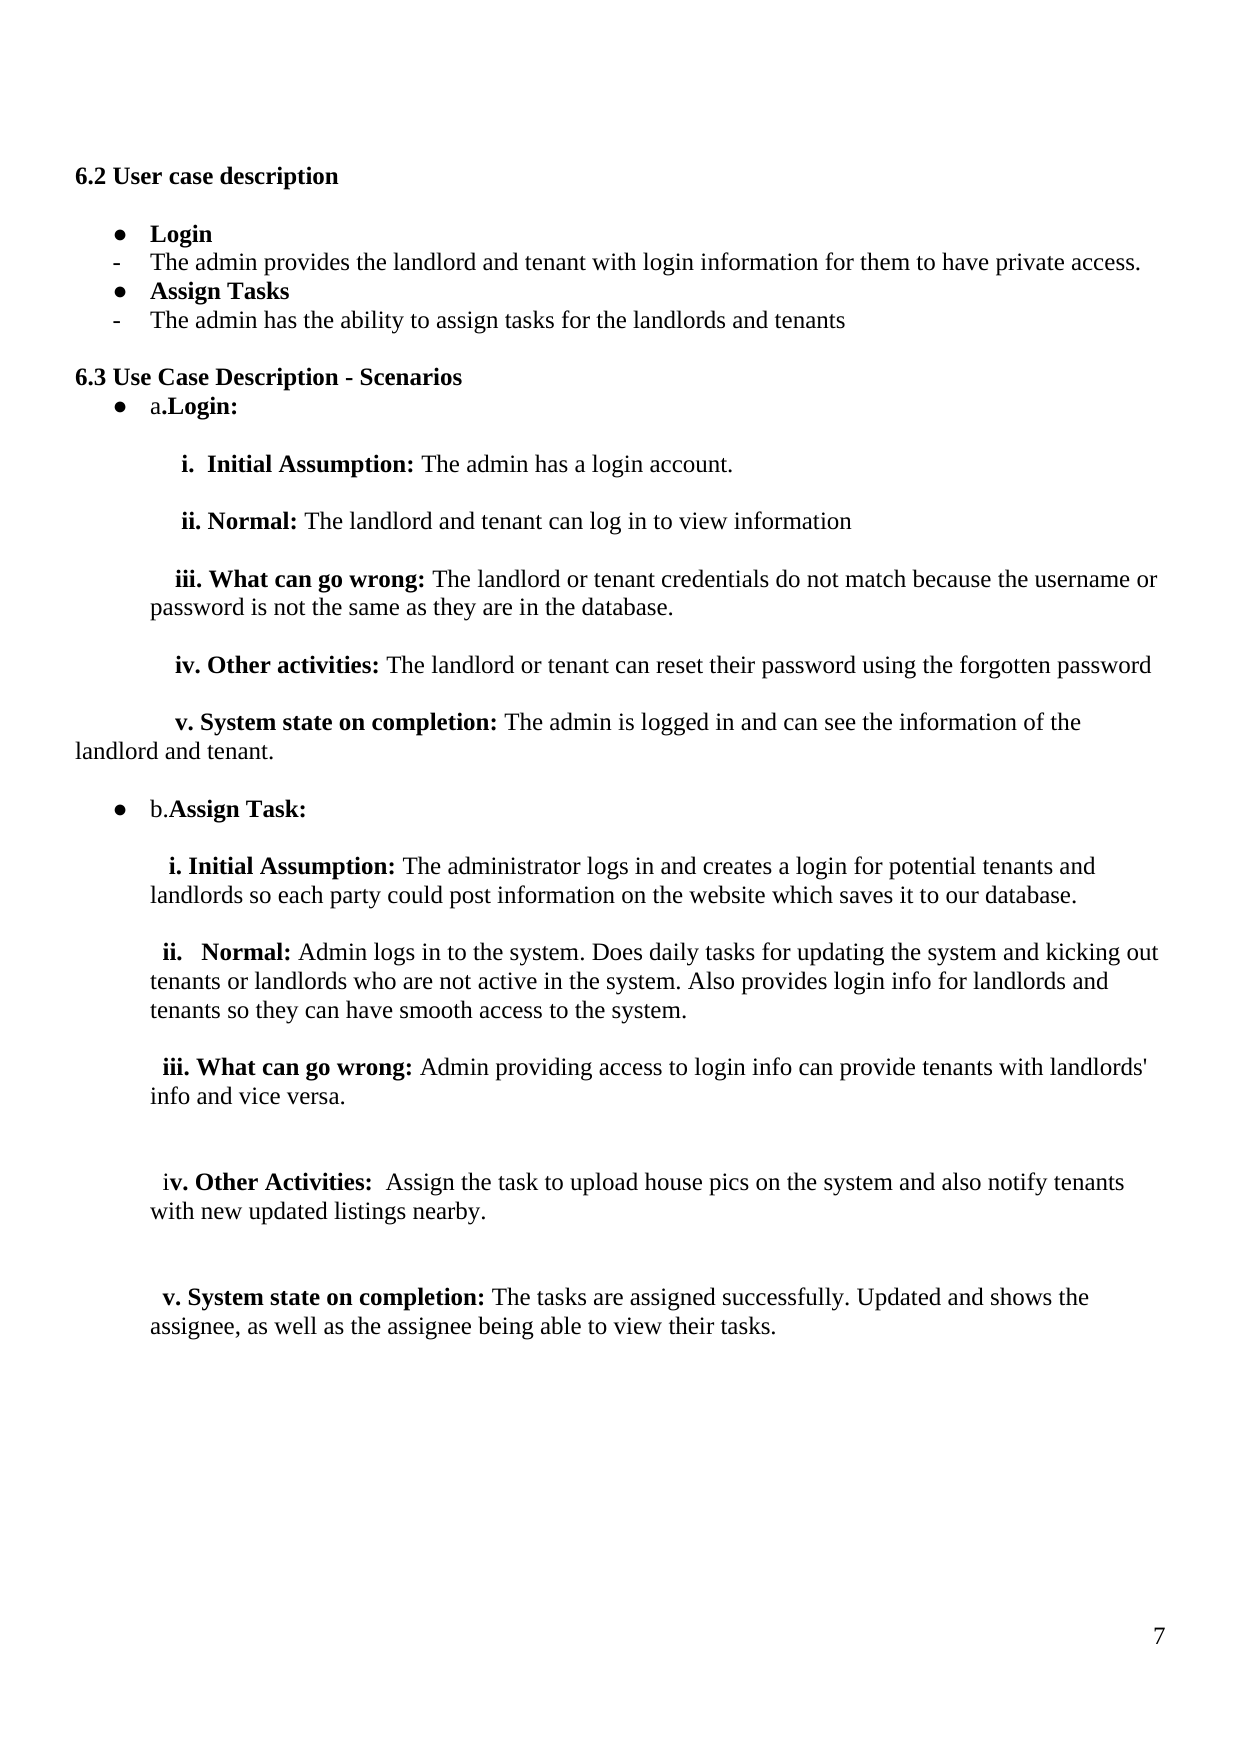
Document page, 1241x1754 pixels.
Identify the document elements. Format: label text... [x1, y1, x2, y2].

list Login [112, 219, 1165, 247]
text iii. What can go wrong: The landlord or tenant credentials do not match because the username or password is not the same as they are in the database. [150, 564, 1165, 621]
text iii. What can go wrong: Admin providing access to login info can provide tenants with landlords' info and vice versa. [150, 1052, 1165, 1110]
text iv. Other activities: The landlord or tenant can reset their password using the forgotten password [75, 650, 1165, 679]
list b.Assign Task: [112, 794, 1165, 822]
list a.Login: [112, 391, 1165, 420]
list The admin has the ability to assign tasks for the landlords and tenants [112, 305, 1165, 334]
text i. Initial Assumption: The administrator logs in and creates a login for potential tenants and landlords so each party could post information on the website which saves it to our database. [150, 851, 1165, 909]
text iv. Other Activities: Assign the task to upload house pics on the system and also notify tenants with new updated listings nearby. [150, 1167, 1165, 1225]
text v. System state on completion: The tasks are assigned successfully. Updated and shows the assignee, as well as the assignee being able to view their tasks. [150, 1282, 1165, 1340]
list The admin provides the landlord and tenant with login information for them to have private access. [112, 247, 1165, 276]
text v. System state on completion: The admin is logged in and can see the information of the landlord and tenant. [75, 707, 1165, 765]
text ii. Normal: The landlord and tenant can log in to view information [75, 506, 1165, 535]
text i. Initial Assumption: The admin has a login account. [75, 449, 1165, 477]
text 6.2 User case description [75, 161, 1165, 190]
list Assign Tasks [112, 276, 1165, 305]
text ii. Normal: Admin logs in to the system. Does daily tasks for updating the system and kicking out tenants or landlords who are not active in the system. Also provides login info for landlords and tenants so they can have smooth access to the system. [150, 937, 1165, 1024]
text 6.3 Use Case Description - Scenarios [75, 362, 1165, 391]
